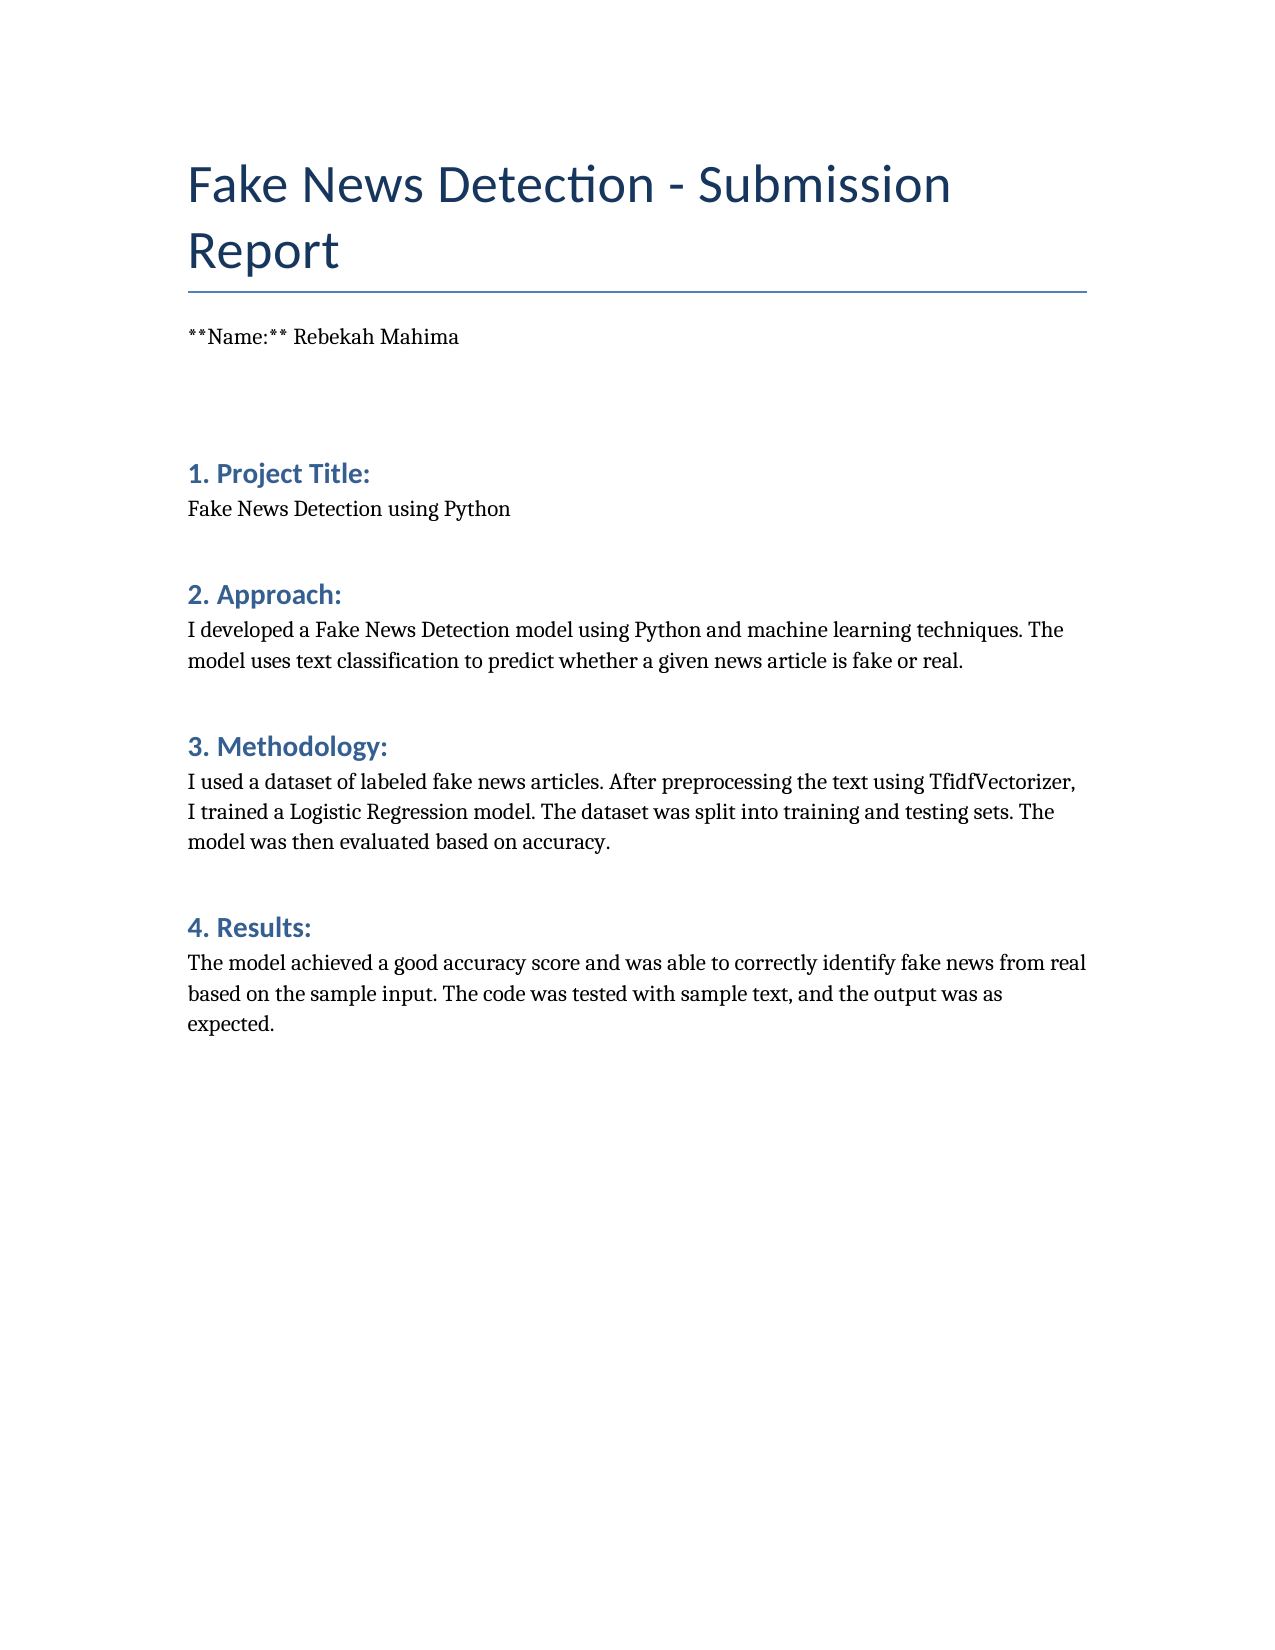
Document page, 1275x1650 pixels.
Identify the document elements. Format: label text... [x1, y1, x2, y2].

subtitle 4. Results: [187, 909, 1087, 945]
subtitle 1. Project Title: [187, 455, 1087, 491]
text I used a dataset of labeled fake news articles. After preprocessing the text using TfidfVectorizer, I trained a Logistic Regression model. The dataset was split into training and testing sets. The model was then evaluated based on accuracy. [187, 769, 1087, 855]
text **Name:** Rebekah Mahima [187, 324, 1087, 350]
title Fake News Detection - Submission Report [187, 150, 1087, 293]
subtitle 3. Methodology: [187, 728, 1087, 763]
subtitle 2. Approach: [187, 576, 1087, 612]
text The model achieved a good accuracy score and was able to correctly identify fake news from real based on the sample input. The code was tested with sample text, and the output was as expected. [187, 950, 1087, 1037]
text I developed a Fake News Detection model using Python and machine learning techniques. The model uses text classification to predict whether a given news article is fake or real. [187, 617, 1087, 674]
text Fake News Detection using Python [187, 496, 1087, 522]
